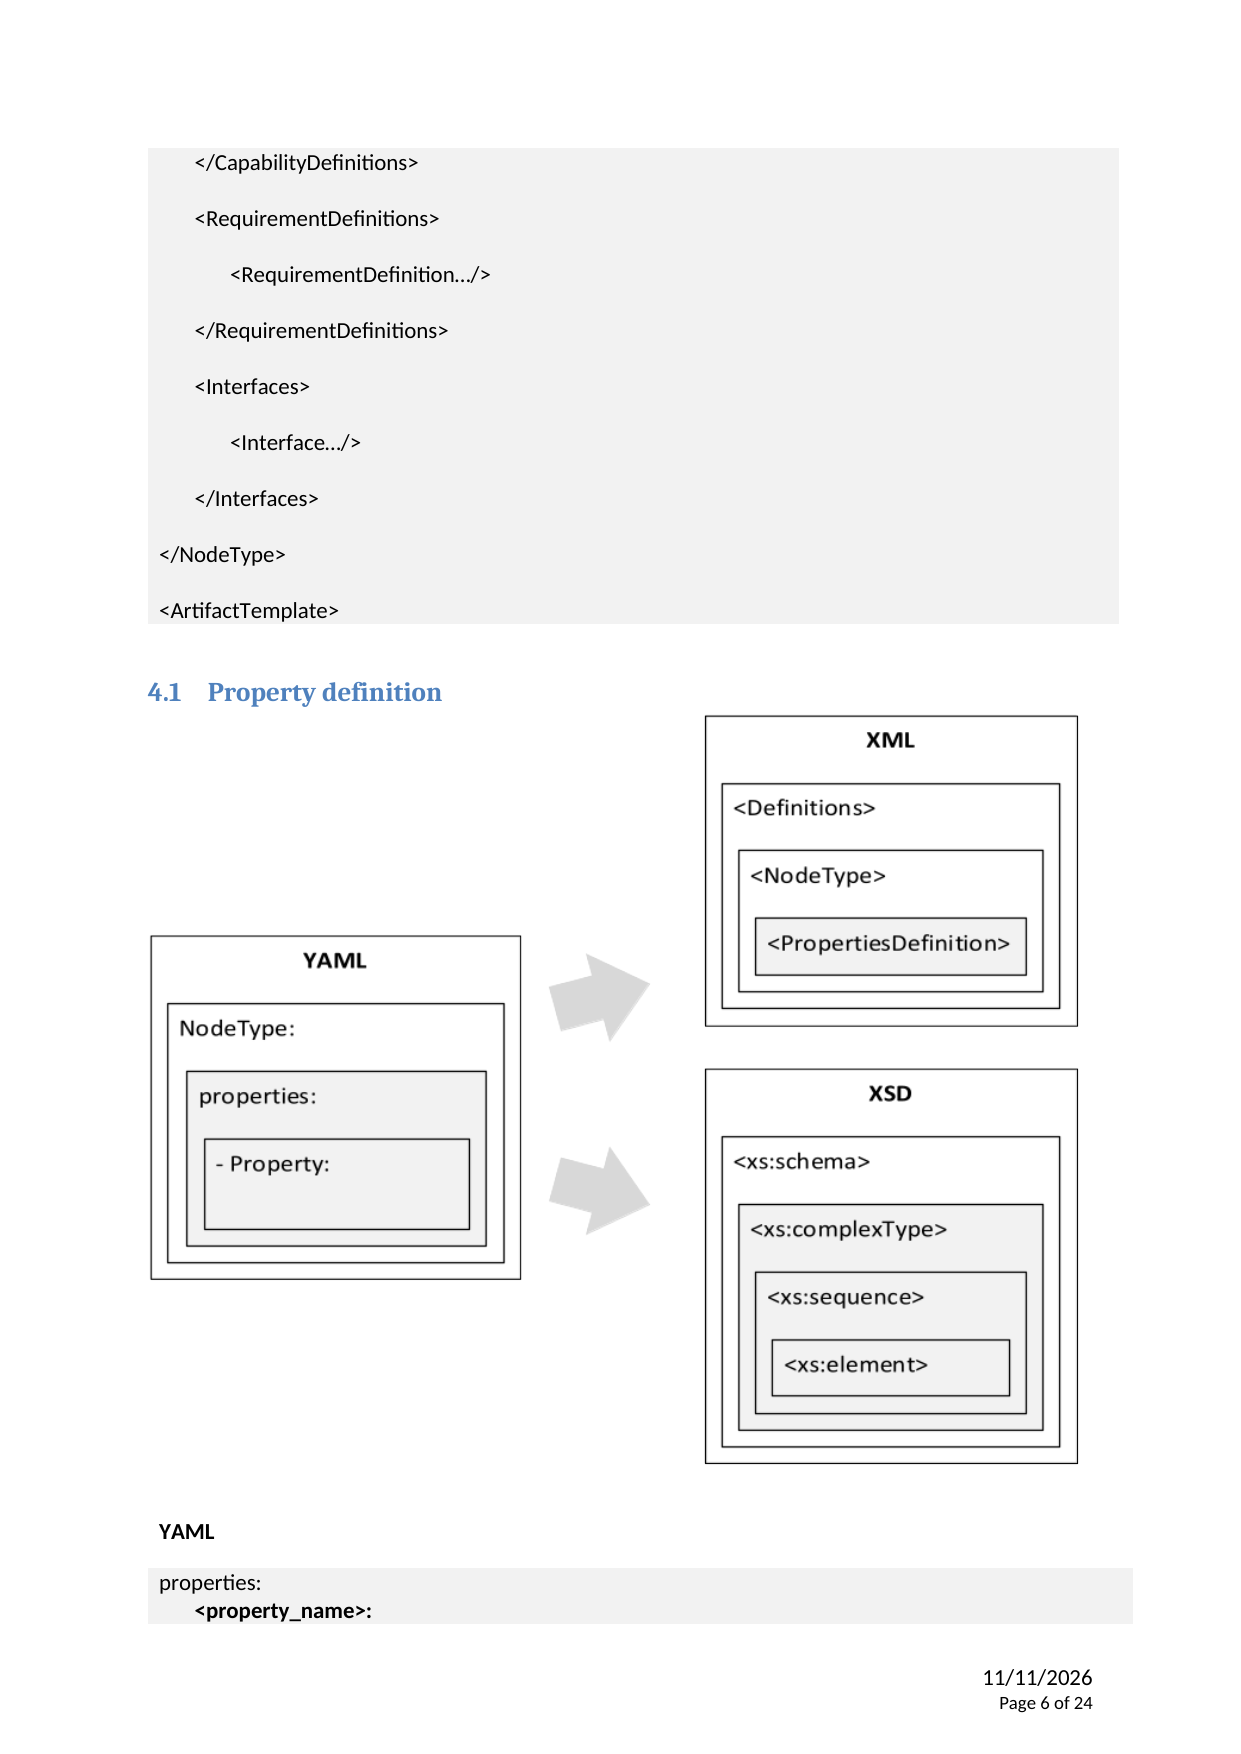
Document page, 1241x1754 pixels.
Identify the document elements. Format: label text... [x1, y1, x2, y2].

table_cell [148, 1568, 1133, 1624]
table_header YAML [148, 1494, 1133, 1568]
subtitle Property definition [148, 677, 1093, 708]
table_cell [148, 148, 1119, 624]
